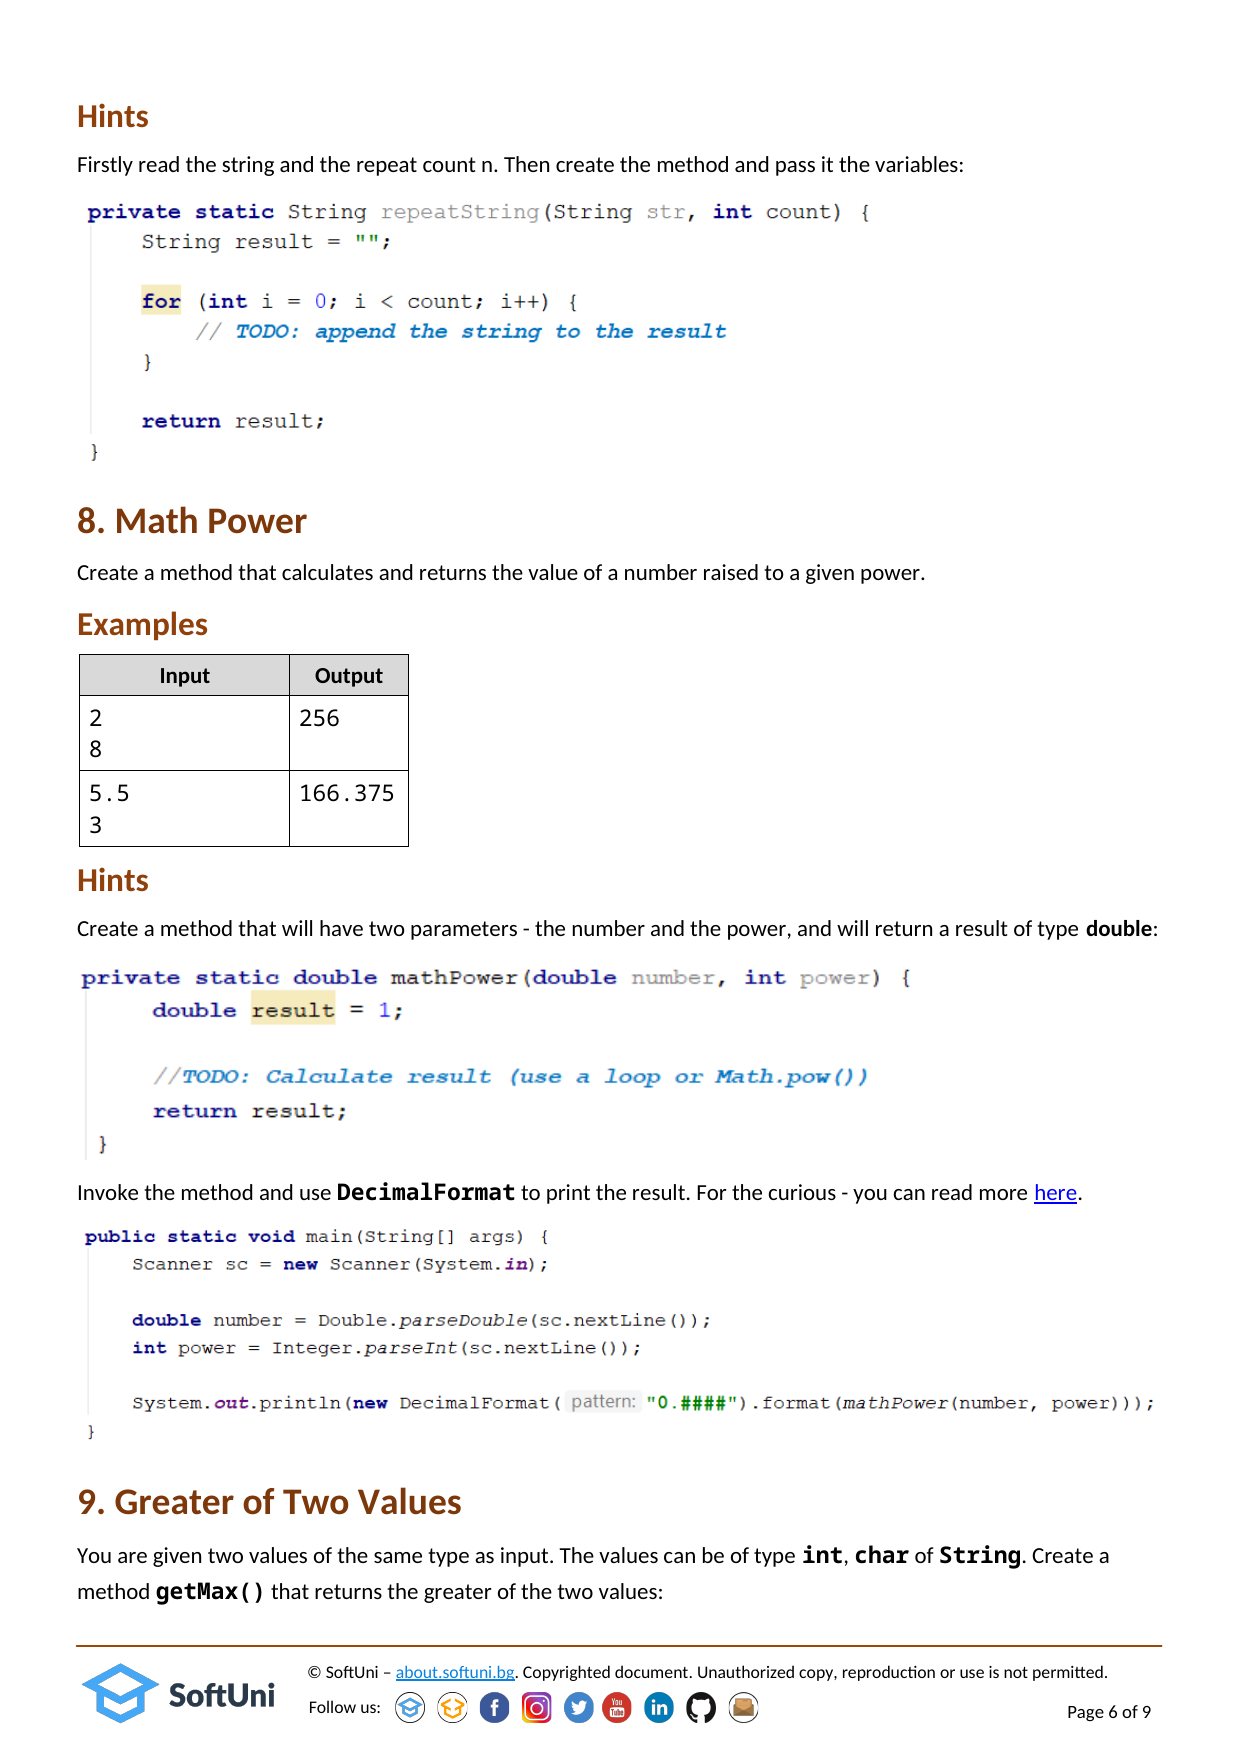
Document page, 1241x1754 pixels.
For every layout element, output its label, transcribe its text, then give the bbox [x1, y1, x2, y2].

table_cell 2 8 [80, 696, 289, 770]
picture [728, 1692, 759, 1723]
picture [644, 1692, 653, 1701]
text Create a method that will have two parameters - the number and the power, and will return a result of type double: [77, 914, 1163, 942]
subtitle Math Power [77, 497, 1163, 543]
picture [76, 1224, 1164, 1454]
picture [665, 1714, 674, 1723]
table_cell 5.5 3 [80, 771, 289, 846]
picture [644, 1714, 653, 1723]
picture [686, 1692, 716, 1723]
table_cell 256 [290, 696, 408, 770]
subtitle Examples [77, 603, 1163, 644]
picture [437, 1692, 468, 1723]
text Firstly read the string and the repeat count n. Then create the method and pass it the variables: [77, 151, 1163, 178]
picture [395, 1692, 425, 1723]
table_cell 166.375 [290, 771, 408, 846]
picture [602, 1692, 632, 1723]
picture [665, 1692, 674, 1701]
table_header Input [80, 655, 289, 695]
picture [564, 1692, 594, 1723]
text Create a method that calculates and returns the value of a number raised to a given power. [77, 558, 1163, 586]
subtitle Hints [77, 859, 1163, 900]
picture [522, 1692, 552, 1723]
picture [76, 959, 932, 1160]
picture [75, 1658, 281, 1729]
table_header Output [290, 655, 408, 695]
picture [658, 1705, 667, 1714]
subtitle Hints [77, 95, 1163, 136]
text You are given two values of the same type as input. The values can be of type int, char of String. Create a method getMax() that returns the greater of the two values: [77, 1539, 1163, 1606]
subtitle Greater of Two Values [77, 1478, 1163, 1524]
picture [479, 1692, 510, 1723]
picture [76, 195, 883, 473]
text Invoke the method and use DecimalFormat to print the result. For the curious - you can read more here. [77, 1176, 1163, 1207]
